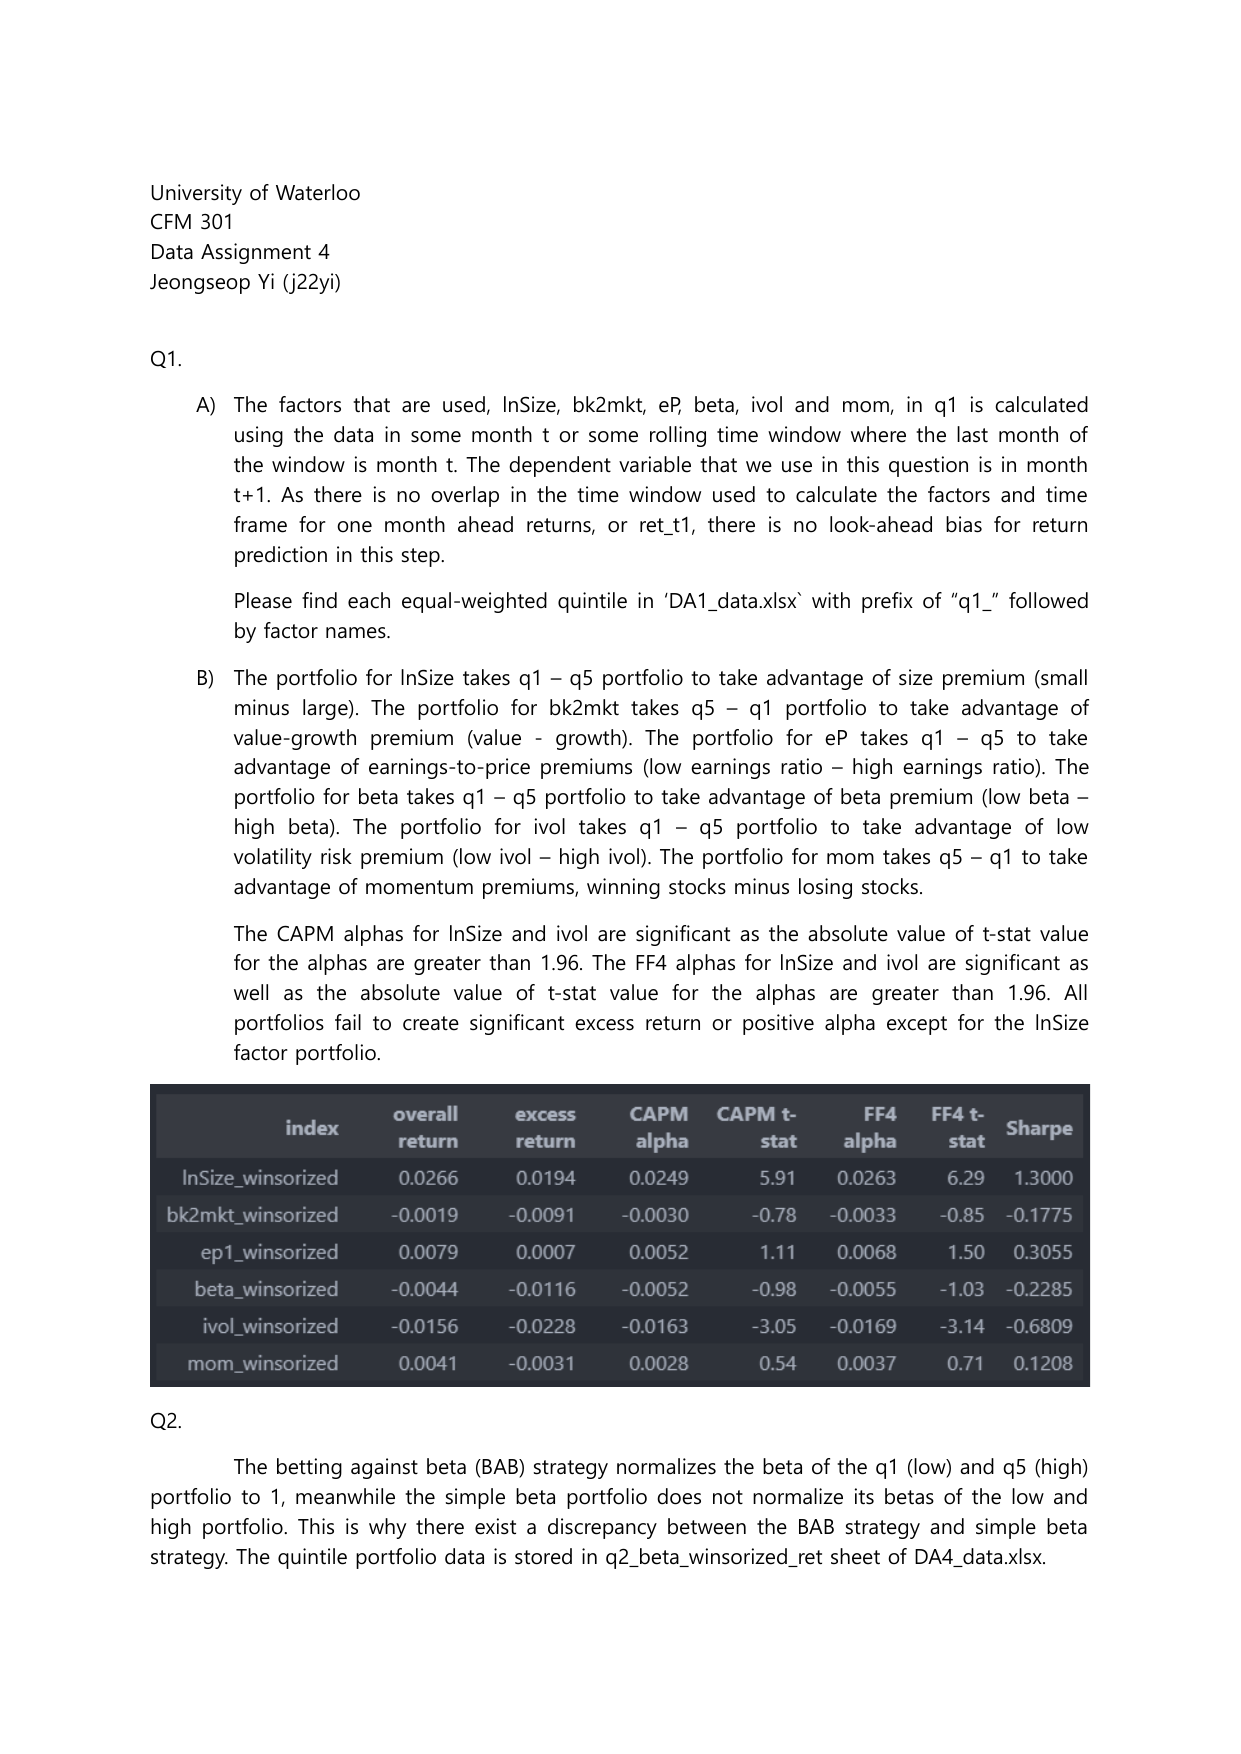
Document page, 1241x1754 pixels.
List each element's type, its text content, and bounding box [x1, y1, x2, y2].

text Q2. [150, 1406, 1090, 1433]
list The factors that are used, lnSize, bk2mkt, eP, beta, ivol and mom, in q1 is calculated using the data in some month t or some rolling time window where the last month of the window is month t. The dependent variable that we use in this question is in month t+1. As there is no overlap in the time window used to calculate the factors and time frame for one month ahead returns, or ret_t1, there is no look-ahead bias for return prediction in this step. [196, 390, 1090, 567]
text The betting against beta (BAB) strategy normalizes the beta of the q1 (low) and q5 (high) portfolio to 1, meanwhile the simple beta portfolio does not normalize its betas of the low and high portfolio. This is why there exist a discrepancy between the BAB strategy and simple beta strategy. The quintile portfolio data is stored in q2_beta_winsorized_ret sheet of DA4_data.xlsx. [150, 1452, 1090, 1569]
text Jeongseop Yi (j22yi) [150, 267, 1090, 294]
text CFM 301 [150, 207, 1090, 235]
text Data Assignment 4 [150, 237, 1090, 265]
list Please find each equal-weighted quintile in ‘DA1_data.xlsx` with prefix of “q1_” followed by factor names. [233, 586, 1090, 643]
list The CAPM alphas for lnSize and ivol are significant as the absolute value of t-stat value for the alphas are greater than 1.96. The FF4 alphas for lnSize and ivol are significant as well as the absolute value of t-stat value for the alphas are greater than 1.96. All portfolios fail to create significant excess return or positive alpha except for the lnSize factor portfolio. [233, 918, 1090, 1066]
picture [150, 1084, 1091, 1387]
text Q1. [150, 343, 1090, 371]
text University of Waterloo [150, 177, 1090, 205]
list The portfolio for lnSize takes q1 – q5 portfolio to take advantage of size premium (small minus large). The portfolio for bk2mkt takes q5 – q1 portfolio to take advantage of value-growth premium (value - growth). The portfolio for eP takes q1 – q5 to take advantage of earnings-to-price premiums (low earnings ratio – high earnings ratio). The portfolio for beta takes q1 – q5 portfolio to take advantage of beta premium (low beta – high beta). The portfolio for ivol takes q1 – q5 portfolio to take advantage of low volatility risk premium (low ivol – high ivol). The portfolio for mom takes q5 – q1 to take advantage of momentum premiums, winning stocks minus losing stocks. [196, 662, 1090, 899]
